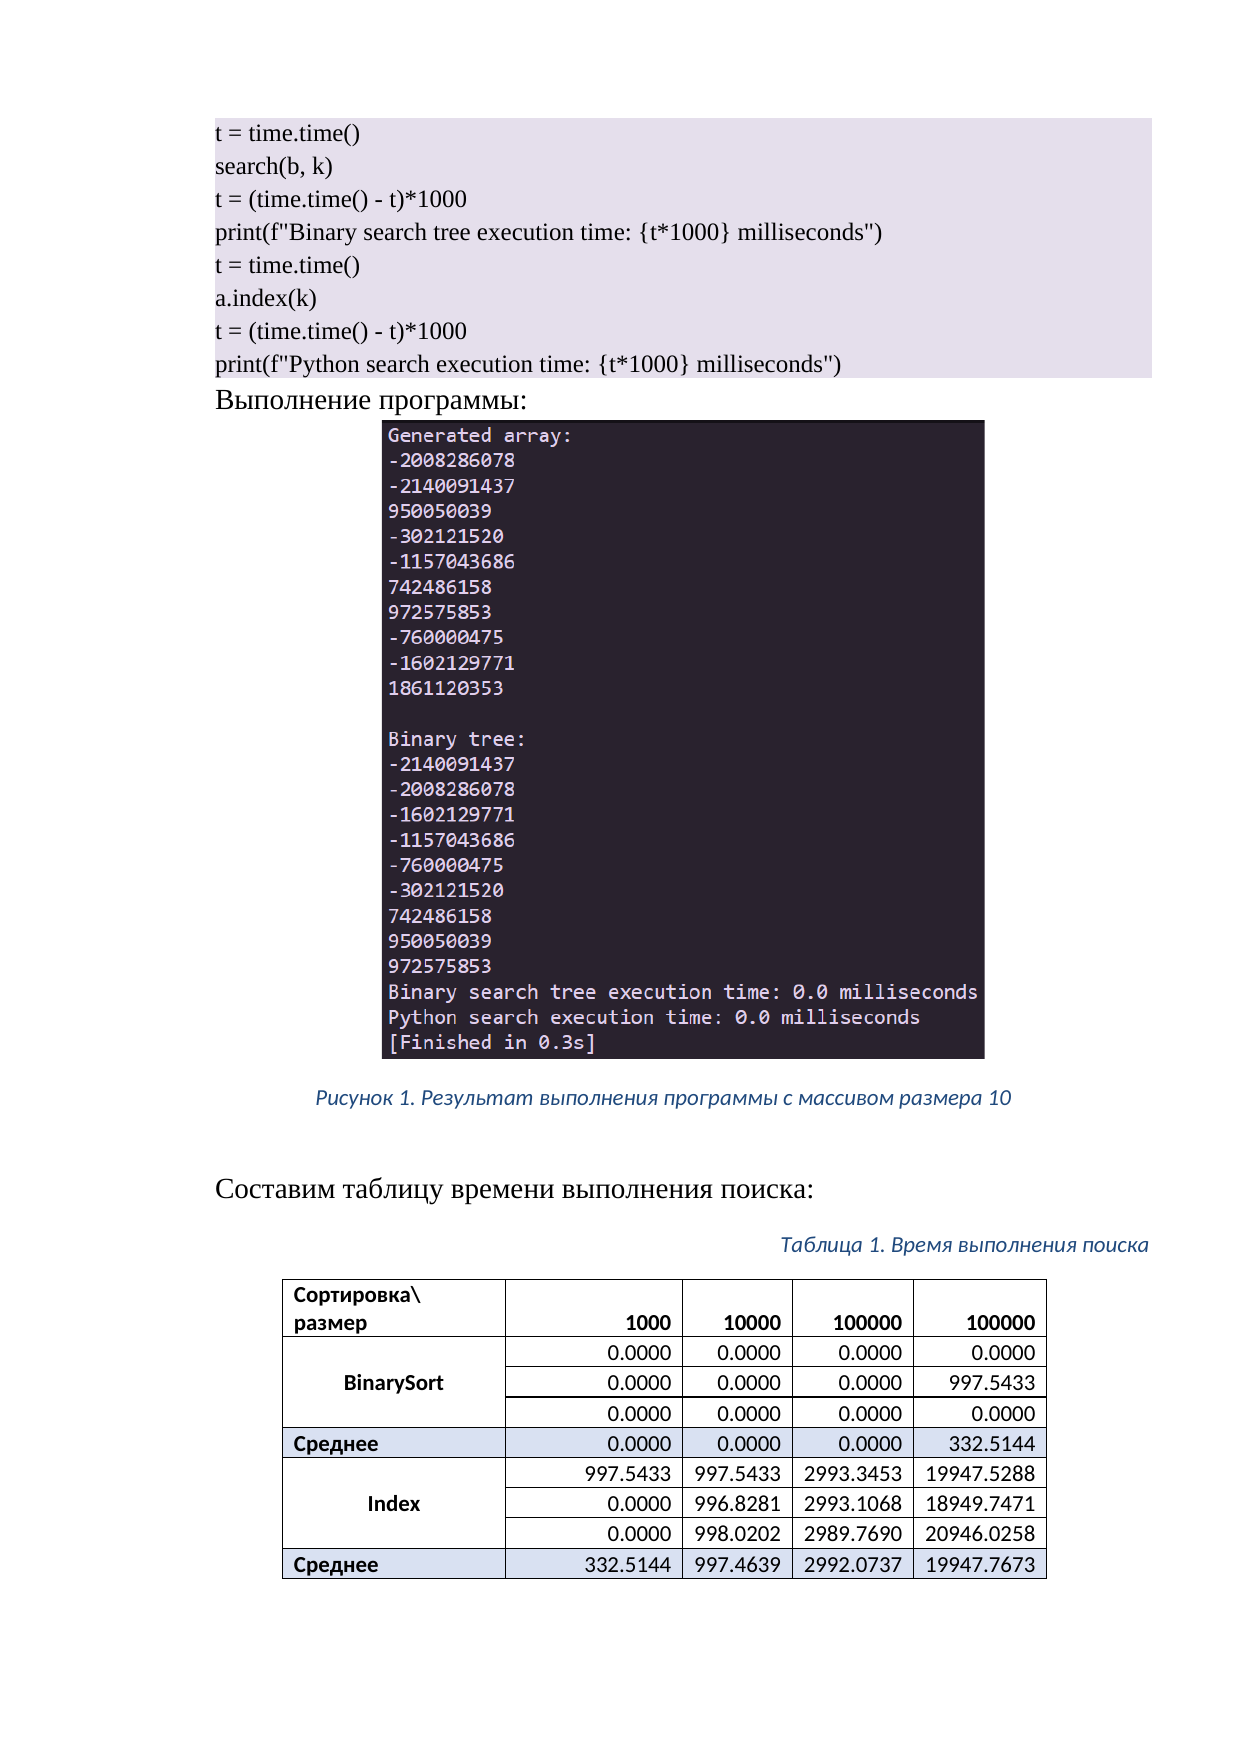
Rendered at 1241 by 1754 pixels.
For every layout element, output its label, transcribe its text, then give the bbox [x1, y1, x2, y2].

table_cell 0.0000 [793, 1367, 913, 1396]
table_cell 0.0000 [914, 1398, 1046, 1427]
picture [381, 420, 985, 1059]
list t = time.time() [215, 250, 1152, 279]
table_header 100000 [793, 1280, 913, 1336]
text Таблица 1. Время выполнения поиска [177, 1230, 1152, 1258]
table_cell 0.0000 [506, 1488, 682, 1517]
table_cell Среднее [283, 1549, 505, 1578]
table_cell Среднее [283, 1428, 505, 1457]
table_cell 332.5144 [914, 1428, 1046, 1457]
table_cell 18949.7471 [914, 1488, 1046, 1517]
list print(f"Python search execution time: {t*1000} milliseconds") [215, 349, 1152, 378]
table_cell 0.0000 [793, 1337, 913, 1366]
table_cell 0.0000 [793, 1428, 913, 1457]
table_cell 0.0000 [506, 1428, 682, 1457]
table_cell 2993.1068 [793, 1488, 913, 1517]
table_cell 2993.3453 [793, 1458, 913, 1487]
table_cell 0.0000 [914, 1337, 1046, 1366]
table_header Сортировка\размер [283, 1280, 505, 1336]
table_header 10000 [683, 1280, 792, 1336]
table_cell 19947.5288 [914, 1458, 1046, 1487]
table_cell 0.0000 [683, 1428, 792, 1457]
list a.index(k) [215, 283, 1152, 312]
table_cell 2989.7690 [793, 1518, 913, 1547]
list t = (time.time() - t)*1000 [215, 316, 1152, 345]
text Рисунок 1. Результат выполнения программы с массивом размера 10 [177, 1083, 1152, 1111]
list Выполнение программы: [215, 382, 1152, 416]
table_header 100000 [914, 1280, 1046, 1336]
table_cell Index [283, 1458, 505, 1547]
table_cell 996.8281 [683, 1488, 792, 1517]
table_cell 0.0000 [506, 1518, 682, 1547]
table_cell 0.0000 [683, 1367, 792, 1396]
table_cell 0.0000 [683, 1398, 792, 1427]
list search(b, k) [215, 151, 1152, 180]
table_cell 19947.7673 [914, 1549, 1046, 1578]
list print(f"Binary search tree execution time: {t*1000} milliseconds") [215, 217, 1152, 246]
table_cell 0.0000 [506, 1337, 682, 1366]
table_cell 0.0000 [683, 1337, 792, 1366]
list Составим таблицу времени выполнения поиска: [215, 1171, 1152, 1204]
table_cell 0.0000 [506, 1398, 682, 1427]
table_cell 997.5433 [683, 1458, 792, 1487]
table_cell 997.5433 [506, 1458, 682, 1487]
table_cell 998.0202 [683, 1518, 792, 1547]
table_cell 332.5144 [506, 1549, 682, 1578]
table_header 1000 [506, 1280, 682, 1336]
table_cell 20946.0258 [914, 1518, 1046, 1547]
table_cell 0.0000 [793, 1398, 913, 1427]
table_cell BinarySort [283, 1337, 505, 1427]
table_cell 0.0000 [506, 1367, 682, 1396]
list t = time.time() [215, 118, 1152, 147]
table_cell 997.5433 [914, 1367, 1046, 1396]
table_cell 2992.0737 [793, 1549, 913, 1578]
list t = (time.time() - t)*1000 [215, 184, 1152, 213]
table_cell 997.4639 [683, 1549, 792, 1578]
